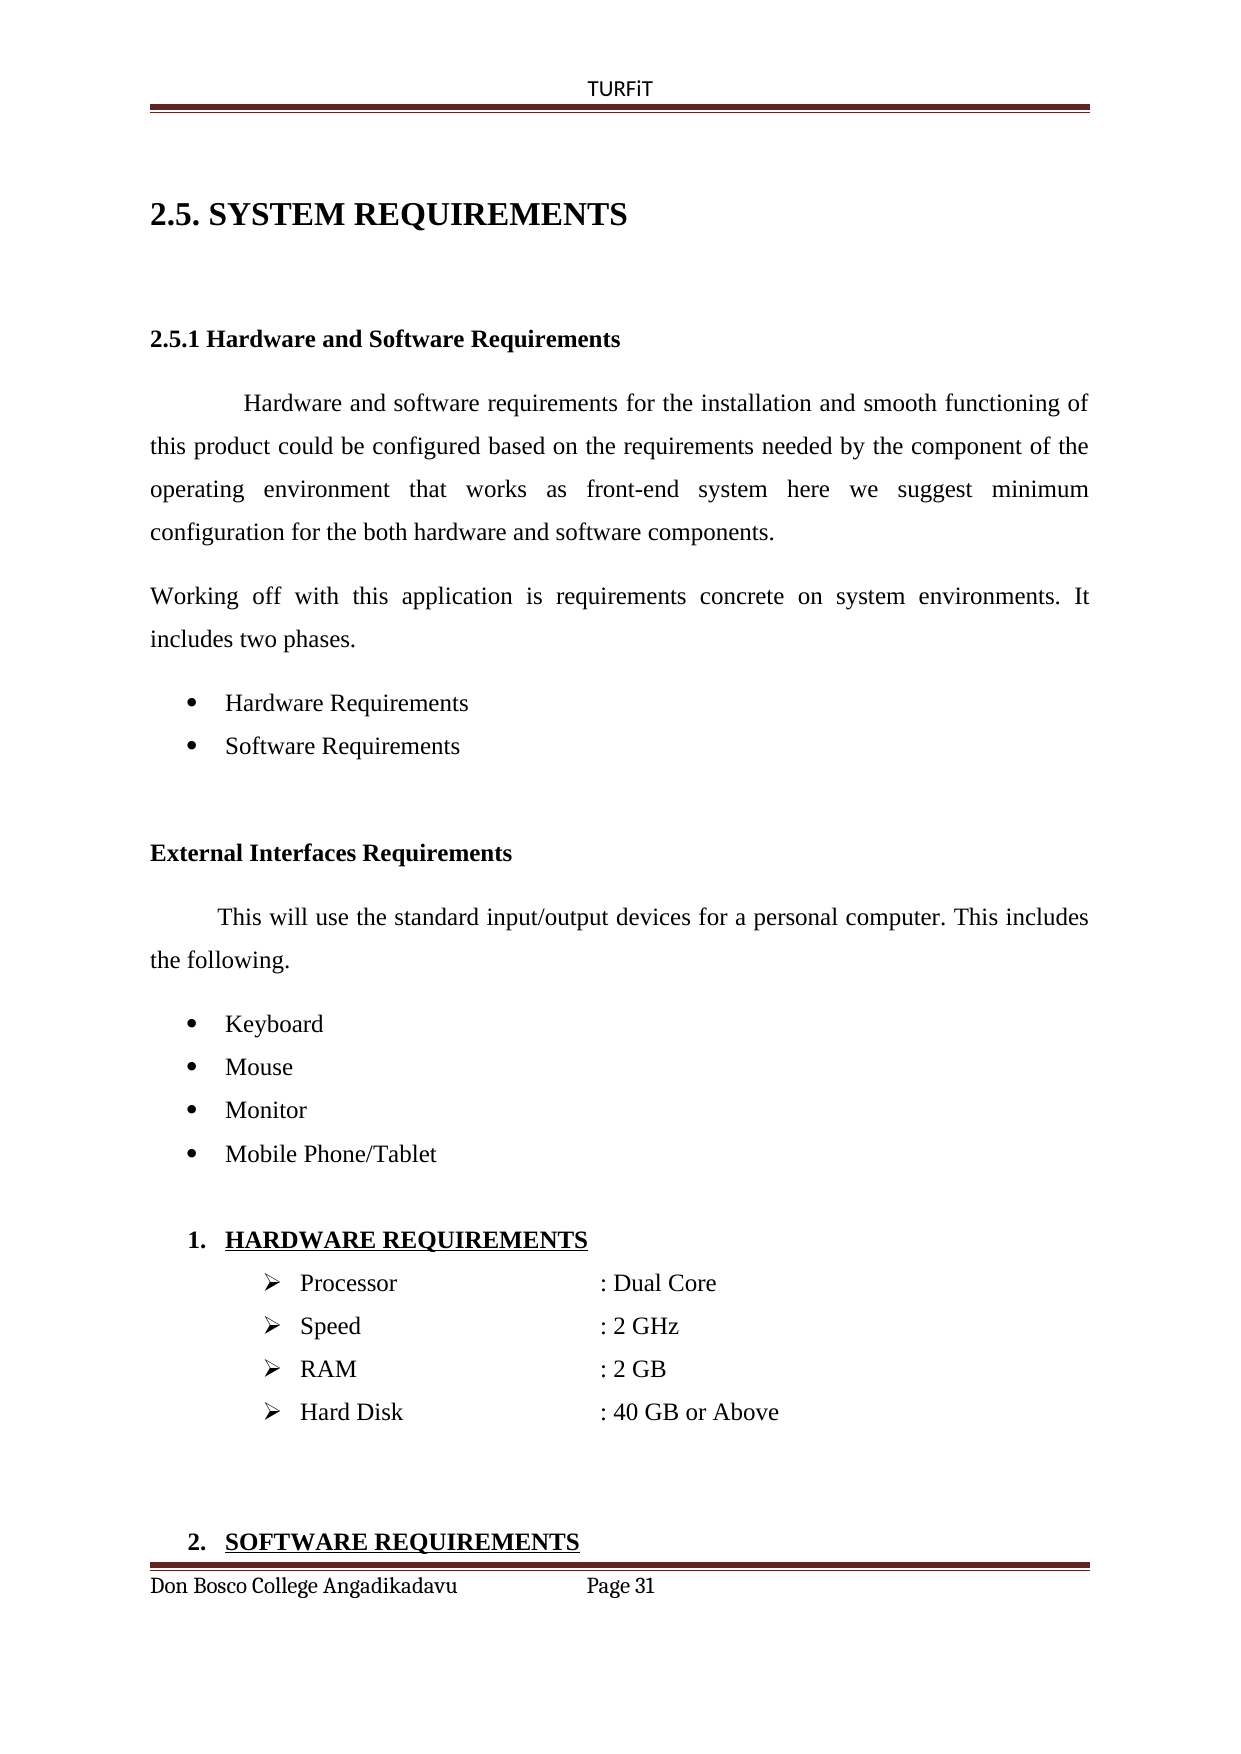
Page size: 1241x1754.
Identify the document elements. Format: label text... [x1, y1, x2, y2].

text 2.5.1 Hardware and Software Requirements [150, 324, 1090, 352]
list RAM : 2 GB [262, 1354, 1090, 1383]
list Keyboard [187, 1009, 1090, 1038]
text 2.5. SYSTEM REQUIREMENTS [150, 194, 1090, 232]
list Software Requirements [187, 731, 1090, 760]
text Hardware and software requirements for the installation and smooth functioning of this product could be configured based on the requirements needed by the component of the operating environment that works as front-end system here we suggest minimum configuration for the both hardware and software components. [150, 388, 1090, 546]
list Mouse [187, 1052, 1090, 1081]
list Mobile Phone/Tablet [187, 1139, 1090, 1167]
list SOFTWARE REQUIREMENTS [187, 1527, 1090, 1556]
text Working off with this application is requirements concrete on system environments. It includes two phases. [150, 581, 1090, 653]
list Speed : 2 GHz [262, 1311, 1090, 1340]
list Processor : Dual Core [262, 1268, 1090, 1297]
list Hard Disk : 40 GB or Above [262, 1397, 1090, 1426]
list Hardware Requirements [187, 688, 1090, 717]
text External Interfaces Requirements [150, 838, 1090, 867]
list Monitor [187, 1096, 1090, 1124]
text This will use the standard input/output devices for a personal computer. This includes the following. [150, 902, 1090, 974]
list HARDWARE REQUIREMENTS [187, 1225, 1090, 1254]
